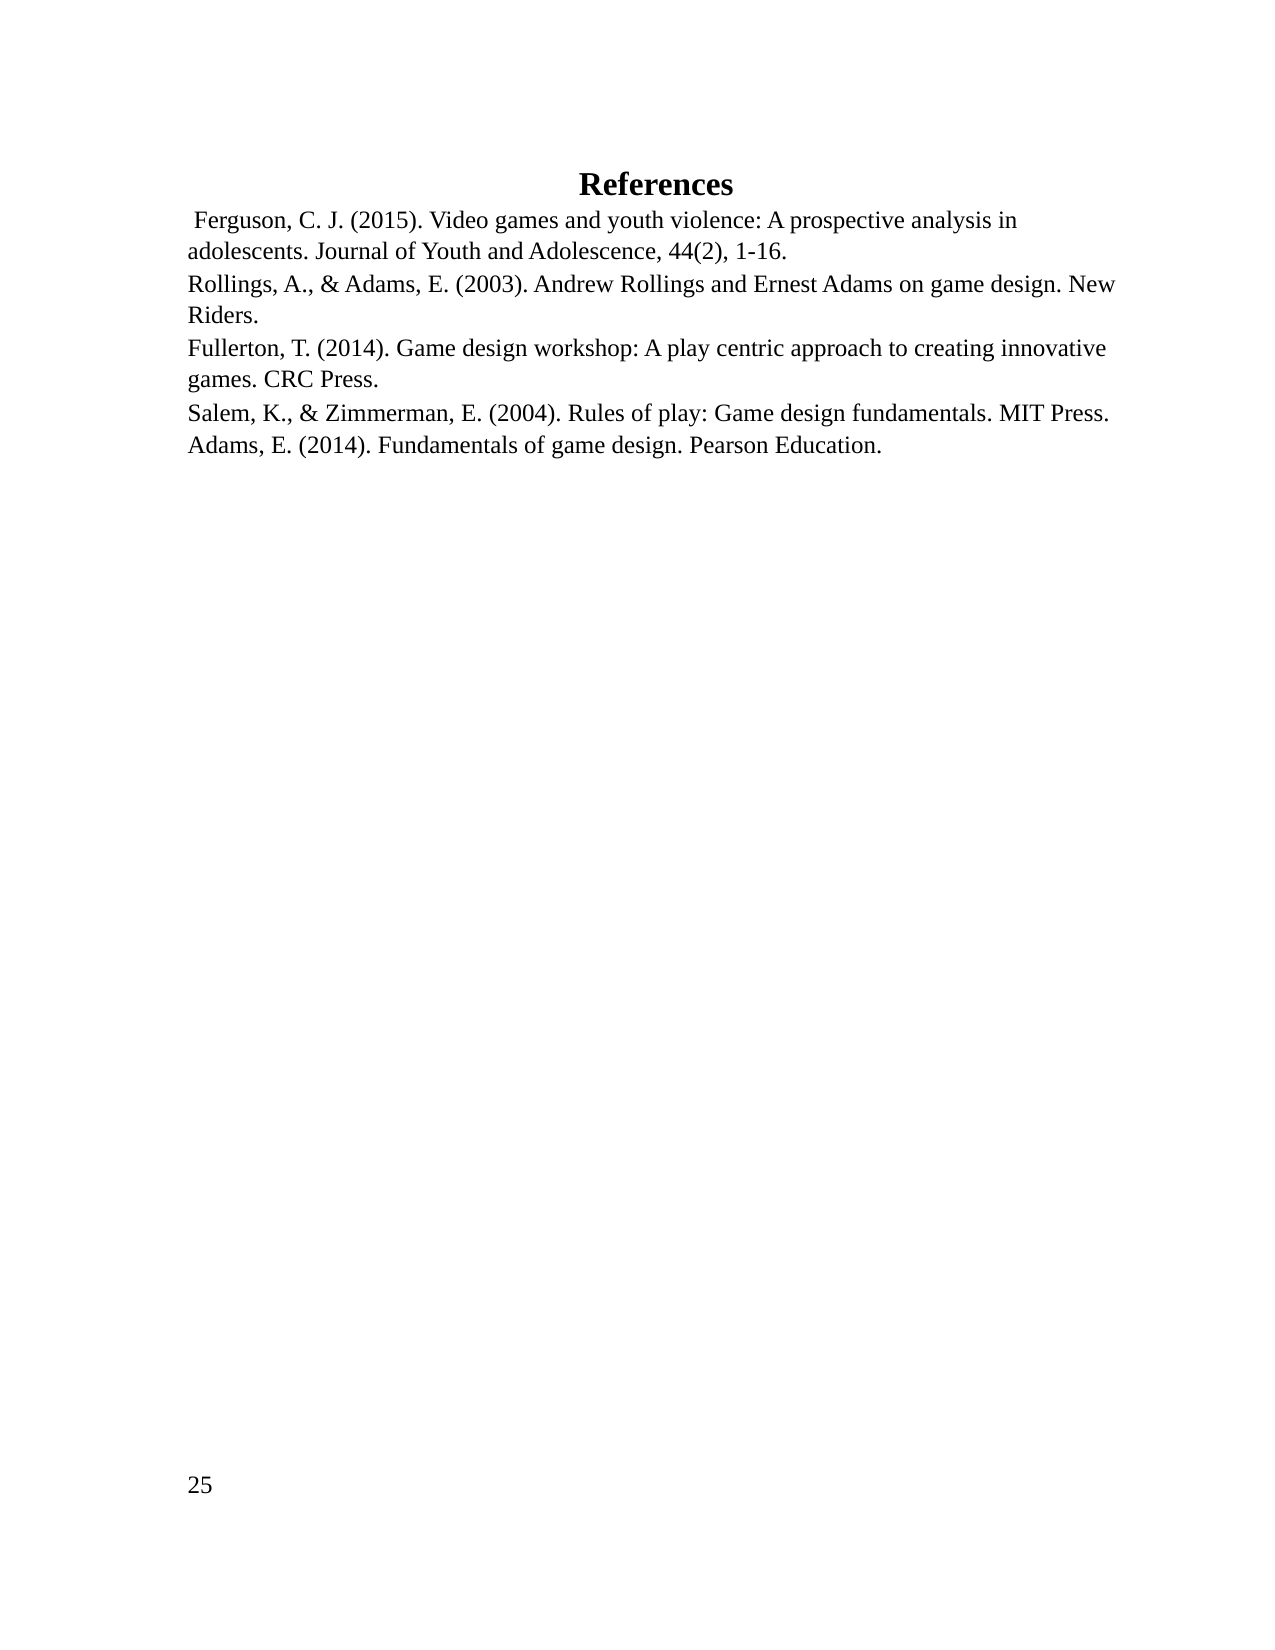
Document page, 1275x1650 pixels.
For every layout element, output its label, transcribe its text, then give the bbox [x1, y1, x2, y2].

subtitle References [189, 164, 1123, 202]
text Rollings, A., & Adams, E. (2003). Andrew Rollings and Ernest Adams on game design. New Riders. [187, 269, 1131, 329]
text Salem, K., & Zimmerman, E. (2004). Rules of play: Game design fundamentals. MIT Press. [187, 398, 1131, 426]
text Adams, E. (2014). Fundamentals of game design. Pearson Education. [187, 431, 1131, 459]
text Ferguson, C. J. (2015). Video games and youth violence: A prospective analysis in adolescents. Journal of Youth and Adolescence, 44(2), 1-16. [187, 205, 1131, 265]
text Fullerton, T. (2014). Game design workshop: A play centric approach to creating innovative games. CRC Press. [187, 333, 1131, 393]
